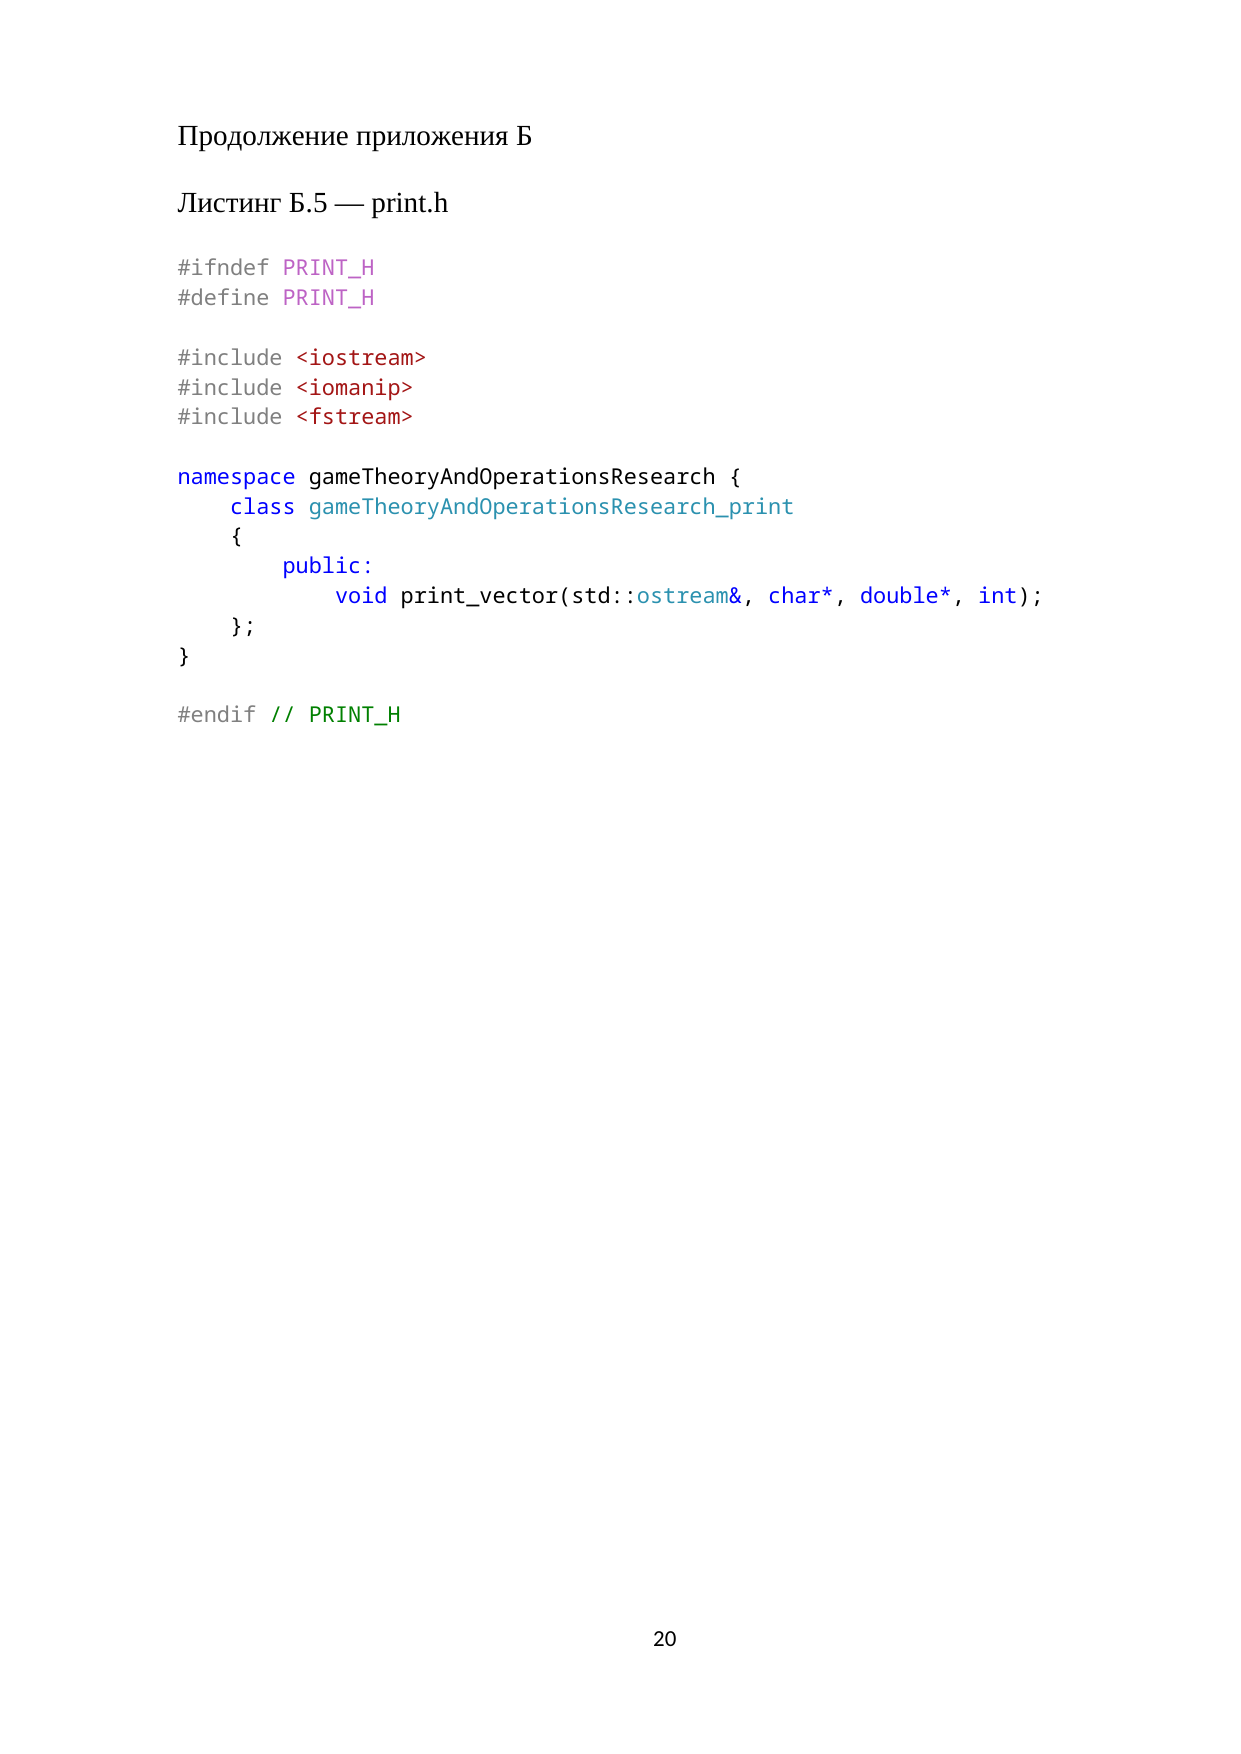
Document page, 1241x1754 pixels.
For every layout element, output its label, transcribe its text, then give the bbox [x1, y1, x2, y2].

text Продолжение приложения Б [177, 118, 1152, 152]
text #define PRINT_H [177, 282, 1152, 312]
text { [177, 520, 1152, 550]
text void print_vector(std::ostream&, char*, double*, int); [177, 580, 1152, 610]
text #include <iomanip> [177, 371, 1152, 401]
text } [177, 639, 1152, 669]
text #include <fstream> [177, 401, 1152, 431]
text }; [177, 610, 1152, 639]
text public: [177, 550, 1152, 580]
text #include <iostream> [177, 342, 1152, 371]
text #ifndef PRINT_H [177, 252, 1152, 282]
text class gameTheoryAndOperationsResearch_print [177, 491, 1152, 520]
text #endif // PRINT_H [177, 699, 1152, 729]
text namespace gameTheoryAndOperationsResearch { [177, 461, 1152, 491]
text Листинг Б.5 — print.h [177, 185, 1152, 219]
